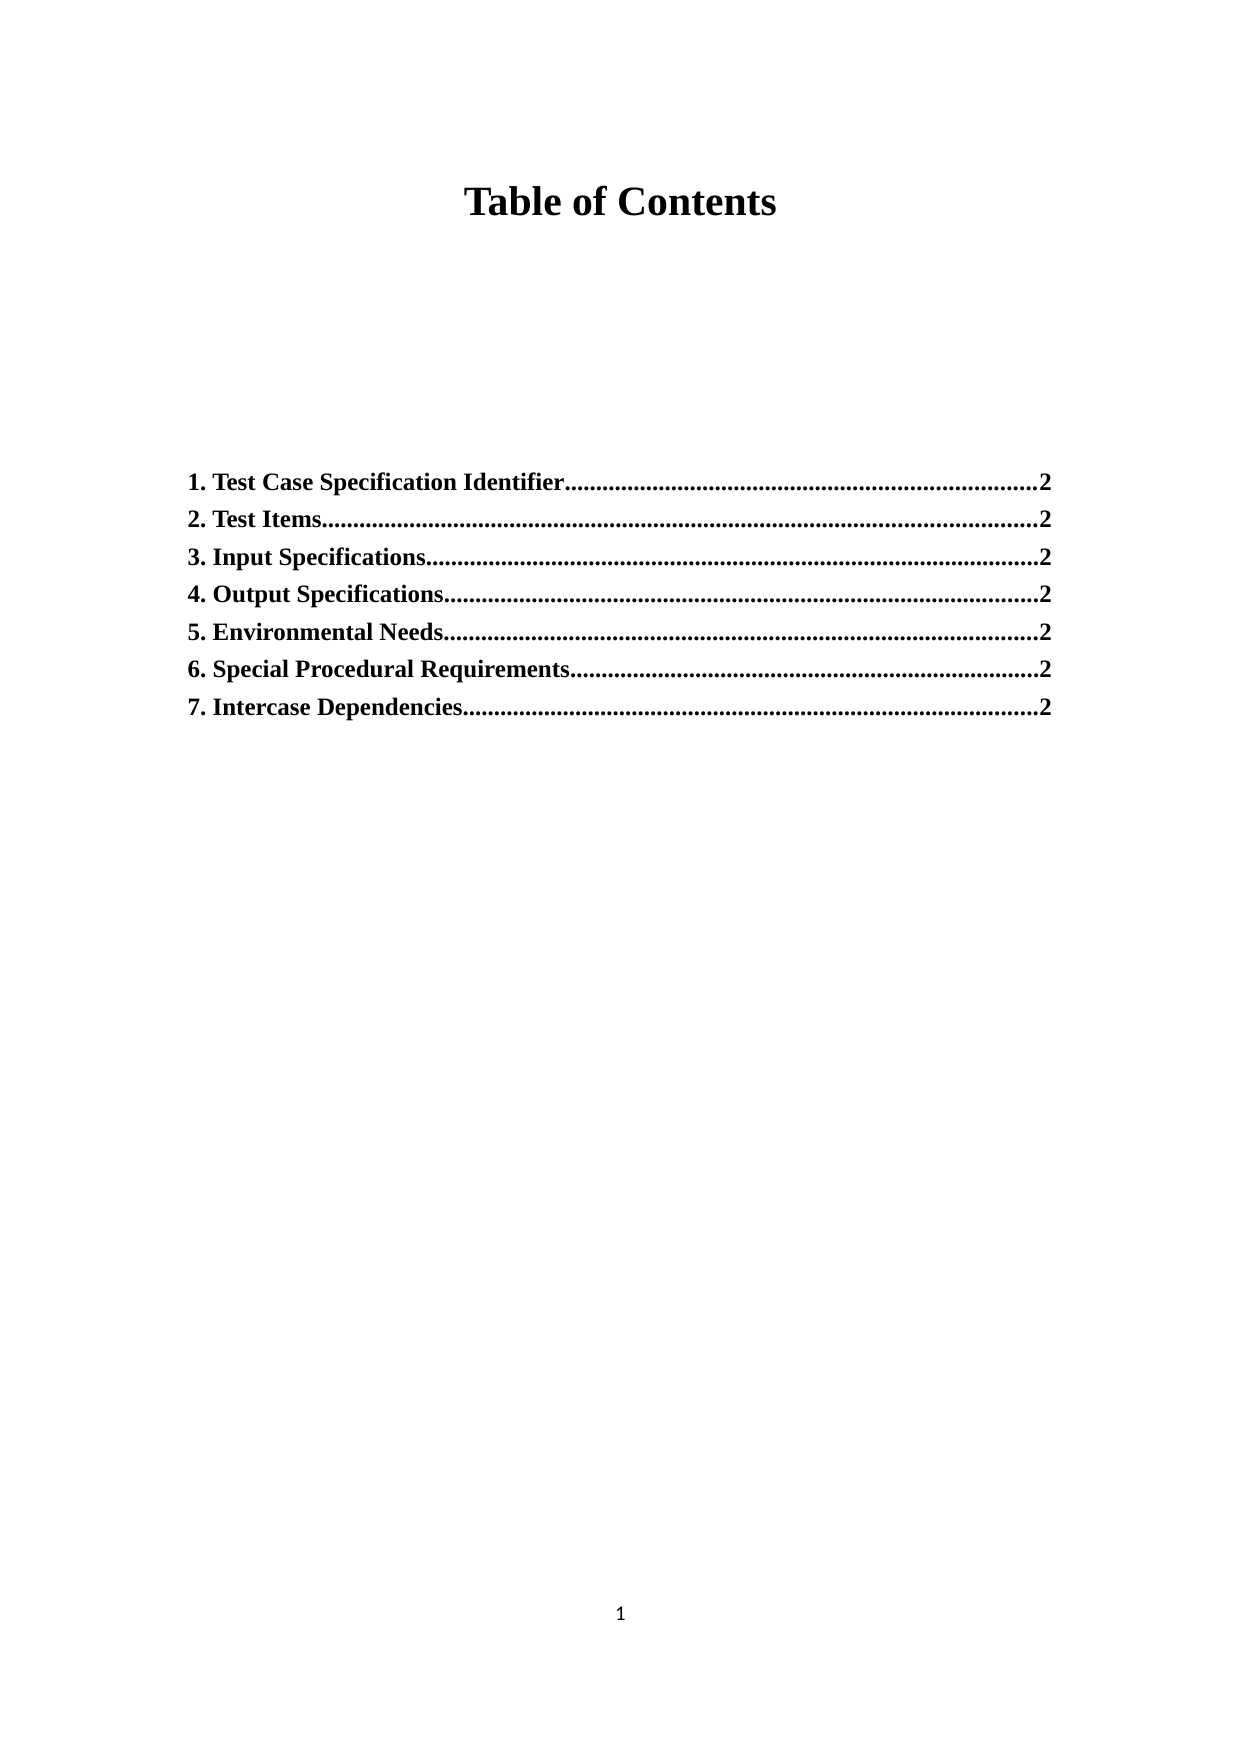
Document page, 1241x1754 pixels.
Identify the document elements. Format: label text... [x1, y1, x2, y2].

text 5. Environmental Needs 2 [187, 612, 1053, 650]
text Table of Contents [187, 162, 1053, 237]
text 7. Intercase Dependencies 2 [187, 687, 1053, 725]
text 2. Test Items 2 [187, 500, 1053, 537]
text 3. Input Specifications 2 [187, 537, 1053, 575]
text 1. Test Case Specification Identifier 2 [187, 462, 1053, 500]
text 4. Output Specifications 2 [187, 575, 1053, 612]
text 6. Special Procedural Requirements 2 [187, 650, 1053, 687]
